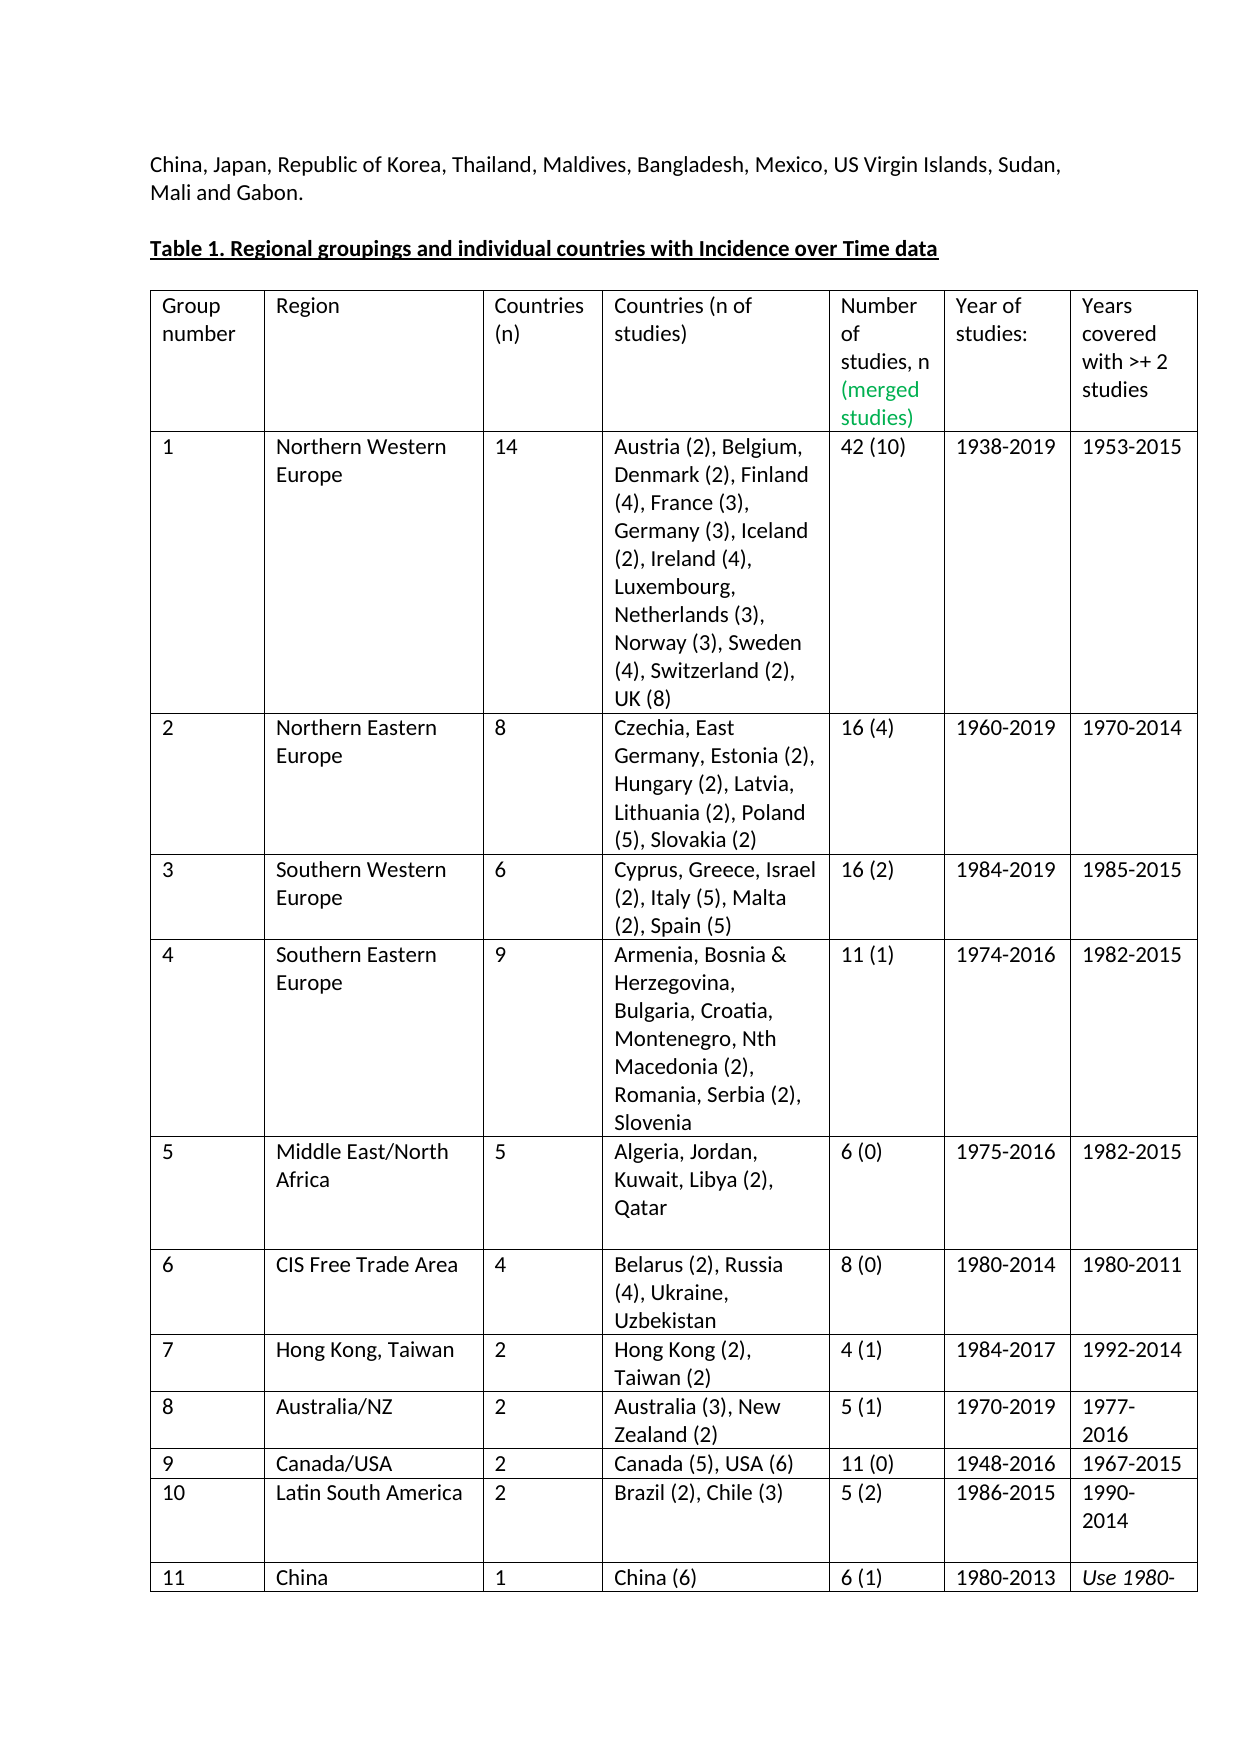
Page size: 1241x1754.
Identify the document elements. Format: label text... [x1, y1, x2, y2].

table_cell 42 (10) [830, 432, 944, 712]
table_cell Canada/USA [265, 1449, 483, 1477]
table_cell Brazil (2), Chile (3) [603, 1479, 829, 1562]
table_cell 4 [151, 940, 264, 1136]
table_cell 1982-2015 [1071, 940, 1197, 1136]
table_cell 1984-2019 [945, 855, 1070, 939]
table_cell Cyprus, Greece, Israel (2), Italy (5), Malta (2), Spain (5) [603, 855, 829, 939]
table_cell 1984-2017 [945, 1335, 1070, 1391]
table_cell 1974-2016 [945, 940, 1070, 1136]
table_cell 14 [484, 432, 602, 712]
table_cell 6 [151, 1250, 264, 1334]
table_cell 1 [484, 1563, 602, 1591]
table_cell 8 [151, 1392, 264, 1448]
table_cell Middle East/North Africa [265, 1137, 483, 1249]
table_cell China (6) [603, 1563, 829, 1591]
table_cell 5 [484, 1137, 602, 1249]
table_cell Northern Eastern Europe [265, 714, 483, 854]
table_cell 2 [484, 1392, 602, 1448]
table_cell 2 [151, 714, 264, 854]
table_cell 1938-2019 [945, 432, 1070, 712]
table_header Years covered with >+ 2 studies [1071, 291, 1197, 431]
table_cell 11 (0) [830, 1449, 944, 1477]
table_cell 5 (1) [830, 1392, 944, 1448]
table_cell 1948-2016 [945, 1449, 1070, 1477]
table_cell 5 [151, 1137, 264, 1249]
table_cell 1986-2015 [945, 1479, 1070, 1562]
table_cell Armenia, Bosnia & Herzegovina, Bulgaria, Croatia, Montenegro, Nth Macedonia (2), Romania, Serbia (2), Slovenia [603, 940, 829, 1136]
table_cell 10 [151, 1479, 264, 1562]
table_header Countries (n of studies) [603, 291, 829, 431]
table_cell 8 [484, 714, 602, 854]
table_cell Southern Eastern Europe [265, 940, 483, 1136]
table_cell 1992-2014 [1071, 1335, 1197, 1391]
table_cell 9 [151, 1449, 264, 1477]
table_cell 1980-2013 [945, 1563, 1070, 1591]
table_cell Latin South America [265, 1479, 483, 1562]
table_header Number of studies, n (merged studies) [830, 291, 944, 431]
table_cell 1985-2015 [1071, 855, 1197, 939]
table_cell 8 (0) [830, 1250, 944, 1334]
table_cell 1 [151, 432, 264, 712]
table_cell 1975-2016 [945, 1137, 1070, 1249]
table_cell 9 [484, 940, 602, 1136]
table_header Countries (n) [484, 291, 602, 431]
table_cell Hong Kong (2), Taiwan (2) [603, 1335, 829, 1391]
table_header Group number [151, 291, 264, 431]
table_cell Northern Western Europe [265, 432, 483, 712]
table_header Year of studies: [945, 291, 1070, 431]
table_cell 16 (2) [830, 855, 944, 939]
table_cell 6 (1) [830, 1563, 944, 1591]
table_cell China [265, 1563, 483, 1591]
table_cell 11 (1) [830, 940, 944, 1136]
table_cell 1967-2015 [1071, 1449, 1197, 1477]
table_cell 7 [151, 1335, 264, 1391]
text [150, 150, 1090, 206]
table_cell Austria (2), Belgium, Denmark (2), Finland (4), France (3), Germany (3), Iceland (2), Ireland (4), Luxembourg, Netherlands (3), Norway (3), Sweden (4), Switzerland (2), UK (8) [603, 432, 829, 712]
table_cell 1982-2015 [1071, 1137, 1197, 1249]
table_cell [1071, 1563, 1197, 1591]
table_cell 2 [484, 1335, 602, 1391]
table_cell 1953-2015 [1071, 432, 1197, 712]
table_cell 2 [484, 1449, 602, 1477]
table_cell 1980-2011 [1071, 1250, 1197, 1334]
table_cell Czechia, East Germany, Estonia (2), Hungary (2), Latvia, Lithuania (2), Poland (5), Slovakia (2) [603, 714, 829, 854]
table_cell Algeria, Jordan, Kuwait, Libya (2), Qatar [603, 1137, 829, 1249]
table_cell 1960-2019 [945, 714, 1070, 854]
table_cell CIS Free Trade Area [265, 1250, 483, 1334]
table_cell 1977- 2016 [1071, 1392, 1197, 1448]
table_header Region [265, 291, 483, 431]
table_cell 16 (4) [830, 714, 944, 854]
table_cell Australia/NZ [265, 1392, 483, 1448]
table_cell 1990- 2014 [1071, 1479, 1197, 1562]
table_cell 4 (1) [830, 1335, 944, 1391]
table_cell 1970-2019 [945, 1392, 1070, 1448]
table_cell 2 [484, 1479, 602, 1562]
table_cell Belarus (2), Russia (4), Ukraine, Uzbekistan [603, 1250, 829, 1334]
table_cell 1980-2014 [945, 1250, 1070, 1334]
table_cell 5 (2) [830, 1479, 944, 1562]
table_cell Southern Western Europe [265, 855, 483, 939]
table_cell Canada (5), USA (6) [603, 1449, 829, 1477]
table_cell 11 [151, 1563, 264, 1591]
table_cell Australia (3), New Zealand (2) [603, 1392, 829, 1448]
table_cell Hong Kong, Taiwan [265, 1335, 483, 1391]
table_cell 4 [484, 1250, 602, 1334]
table_cell 6 [484, 855, 602, 939]
table_cell 3 [151, 855, 264, 939]
text Table 1. Regional groupings and individual countries with Incidence over Time data [150, 234, 1090, 262]
table_cell 1970-2014 [1071, 714, 1197, 854]
table_cell 6 (0) [830, 1137, 944, 1249]
